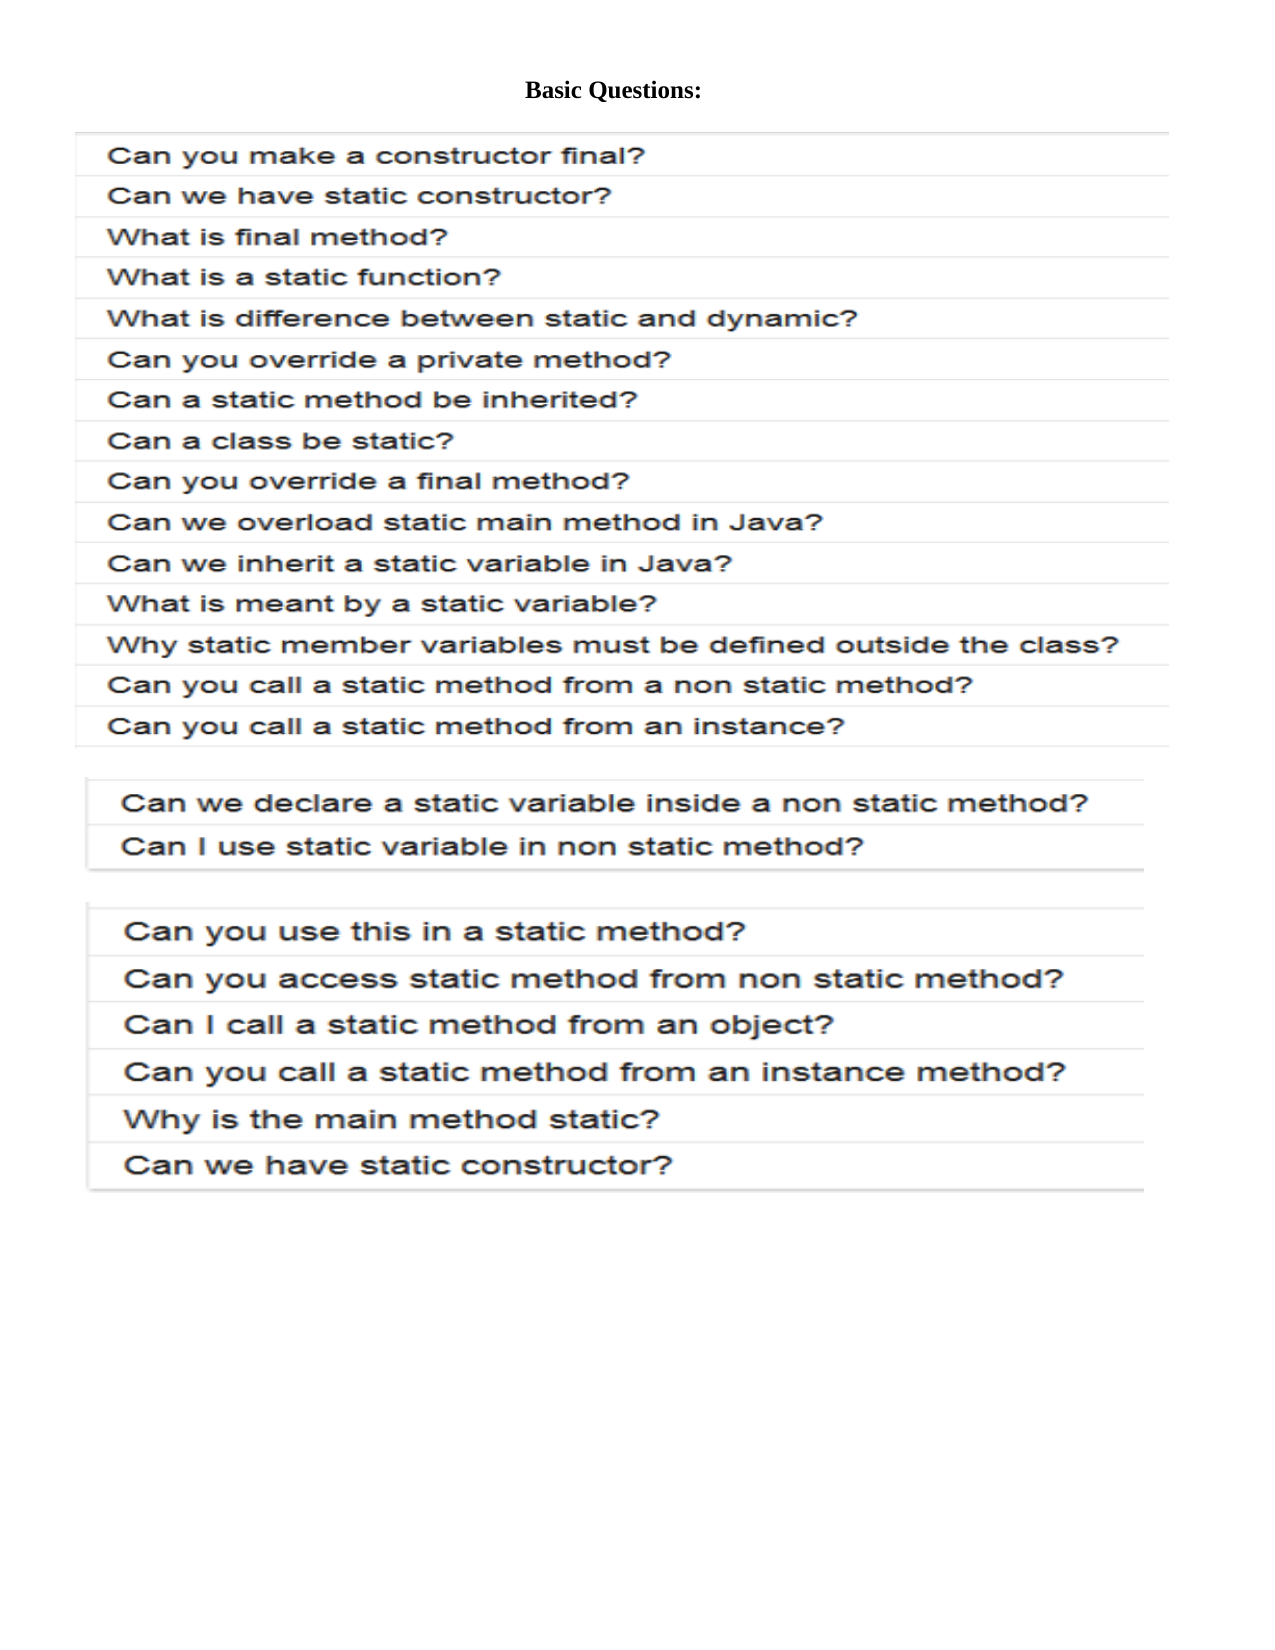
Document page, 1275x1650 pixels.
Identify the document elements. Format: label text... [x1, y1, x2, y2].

picture [75, 777, 1144, 873]
picture [75, 132, 1169, 749]
text Basic Questions: [450, 75, 1200, 104]
picture [75, 902, 1144, 1193]
